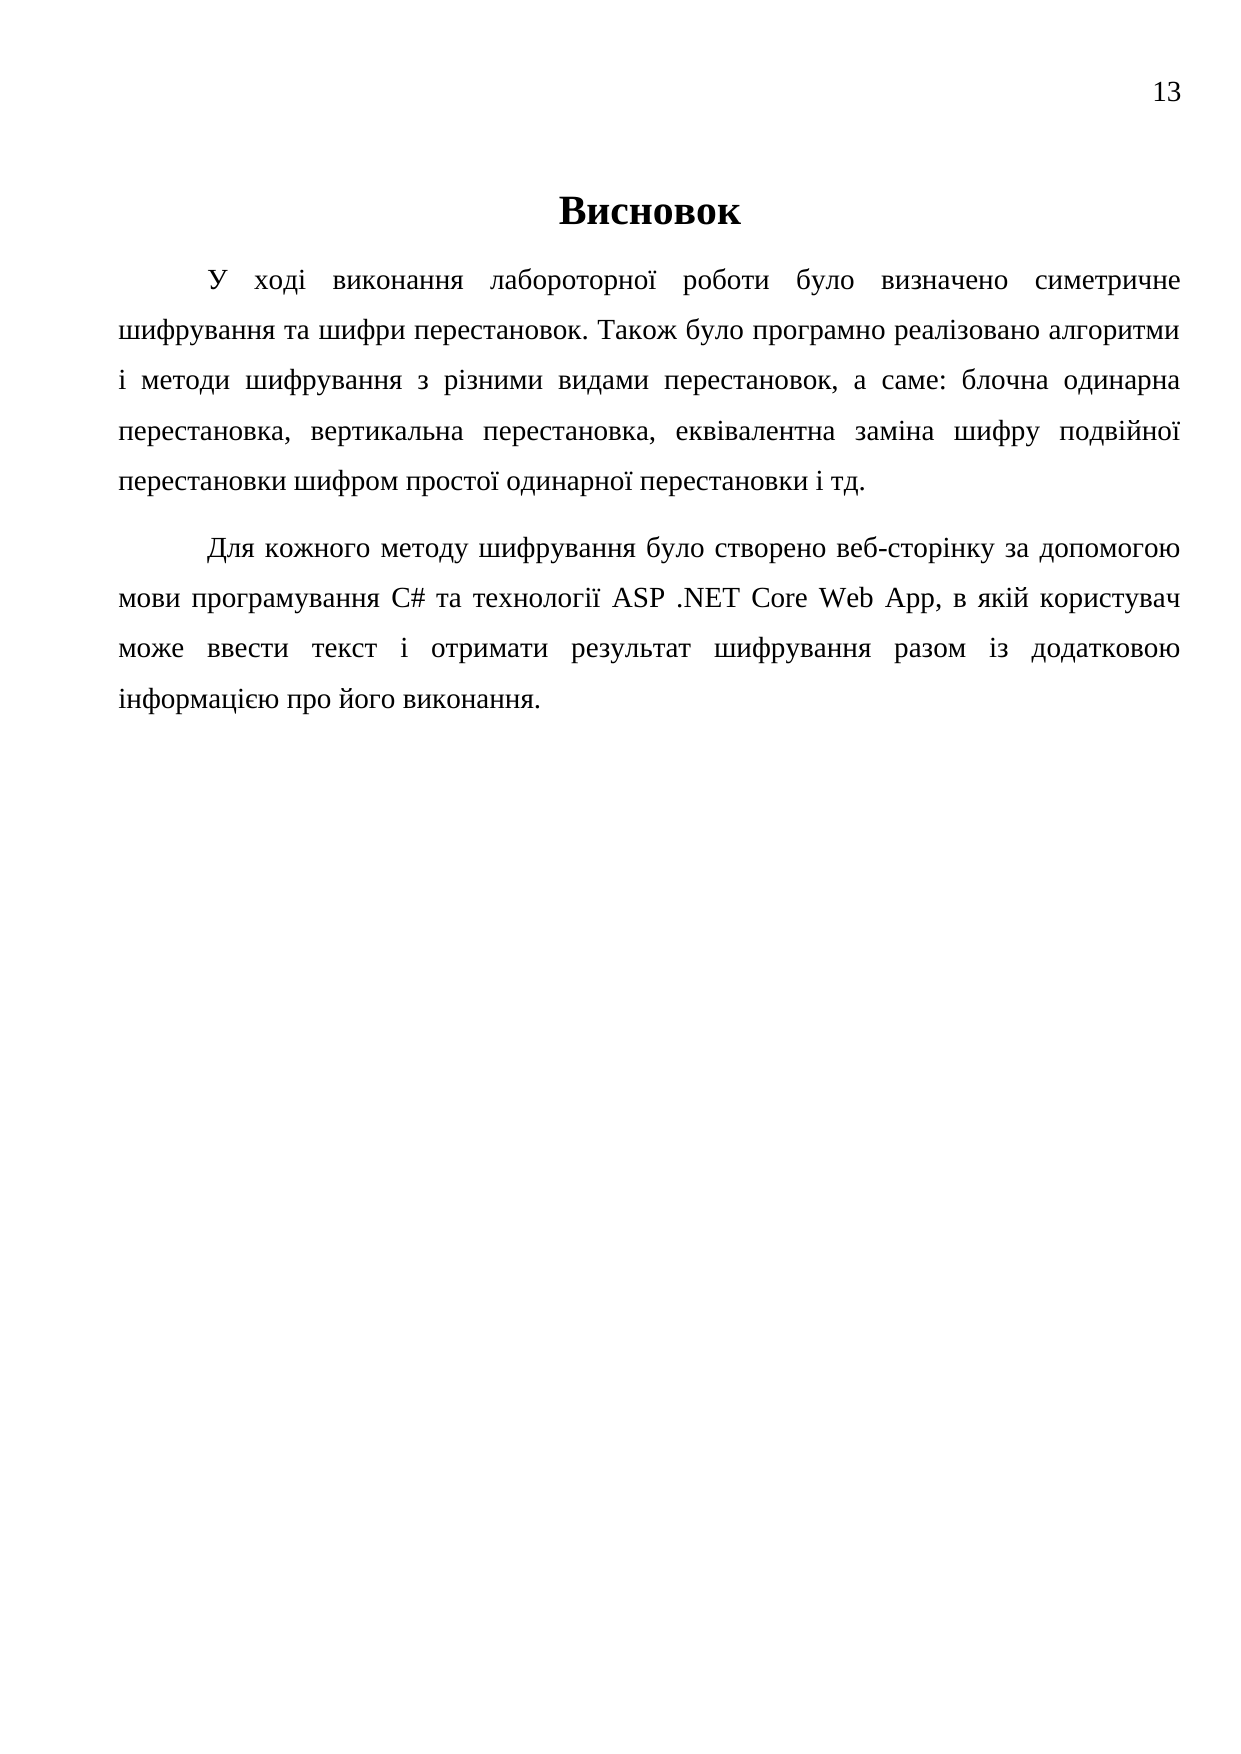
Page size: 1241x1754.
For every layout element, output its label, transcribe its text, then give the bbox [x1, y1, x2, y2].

text У ході виконання лабороторної роботи було визначено симетричне шифрування та шифри перестановок. Також було програмно реалізовано алгоритми і методи шифрування з різними видами перестановок, а саме: блочна одинарна перестановка, вертикальна перестановка, еквівалентна заміна шифру подвійної перестановки шифром простої одинарної перестановки і тд. [118, 262, 1181, 497]
text Для кожного методу шифрування було створено веб-сторінку за допомогою мови програмування C# та технології ASP .NET Core Web App, в якій користувач може ввести текст і отримати результат шифрування разом із додатковою інформацією про його виконання. [118, 530, 1181, 714]
subtitle Висновок [118, 185, 1181, 233]
